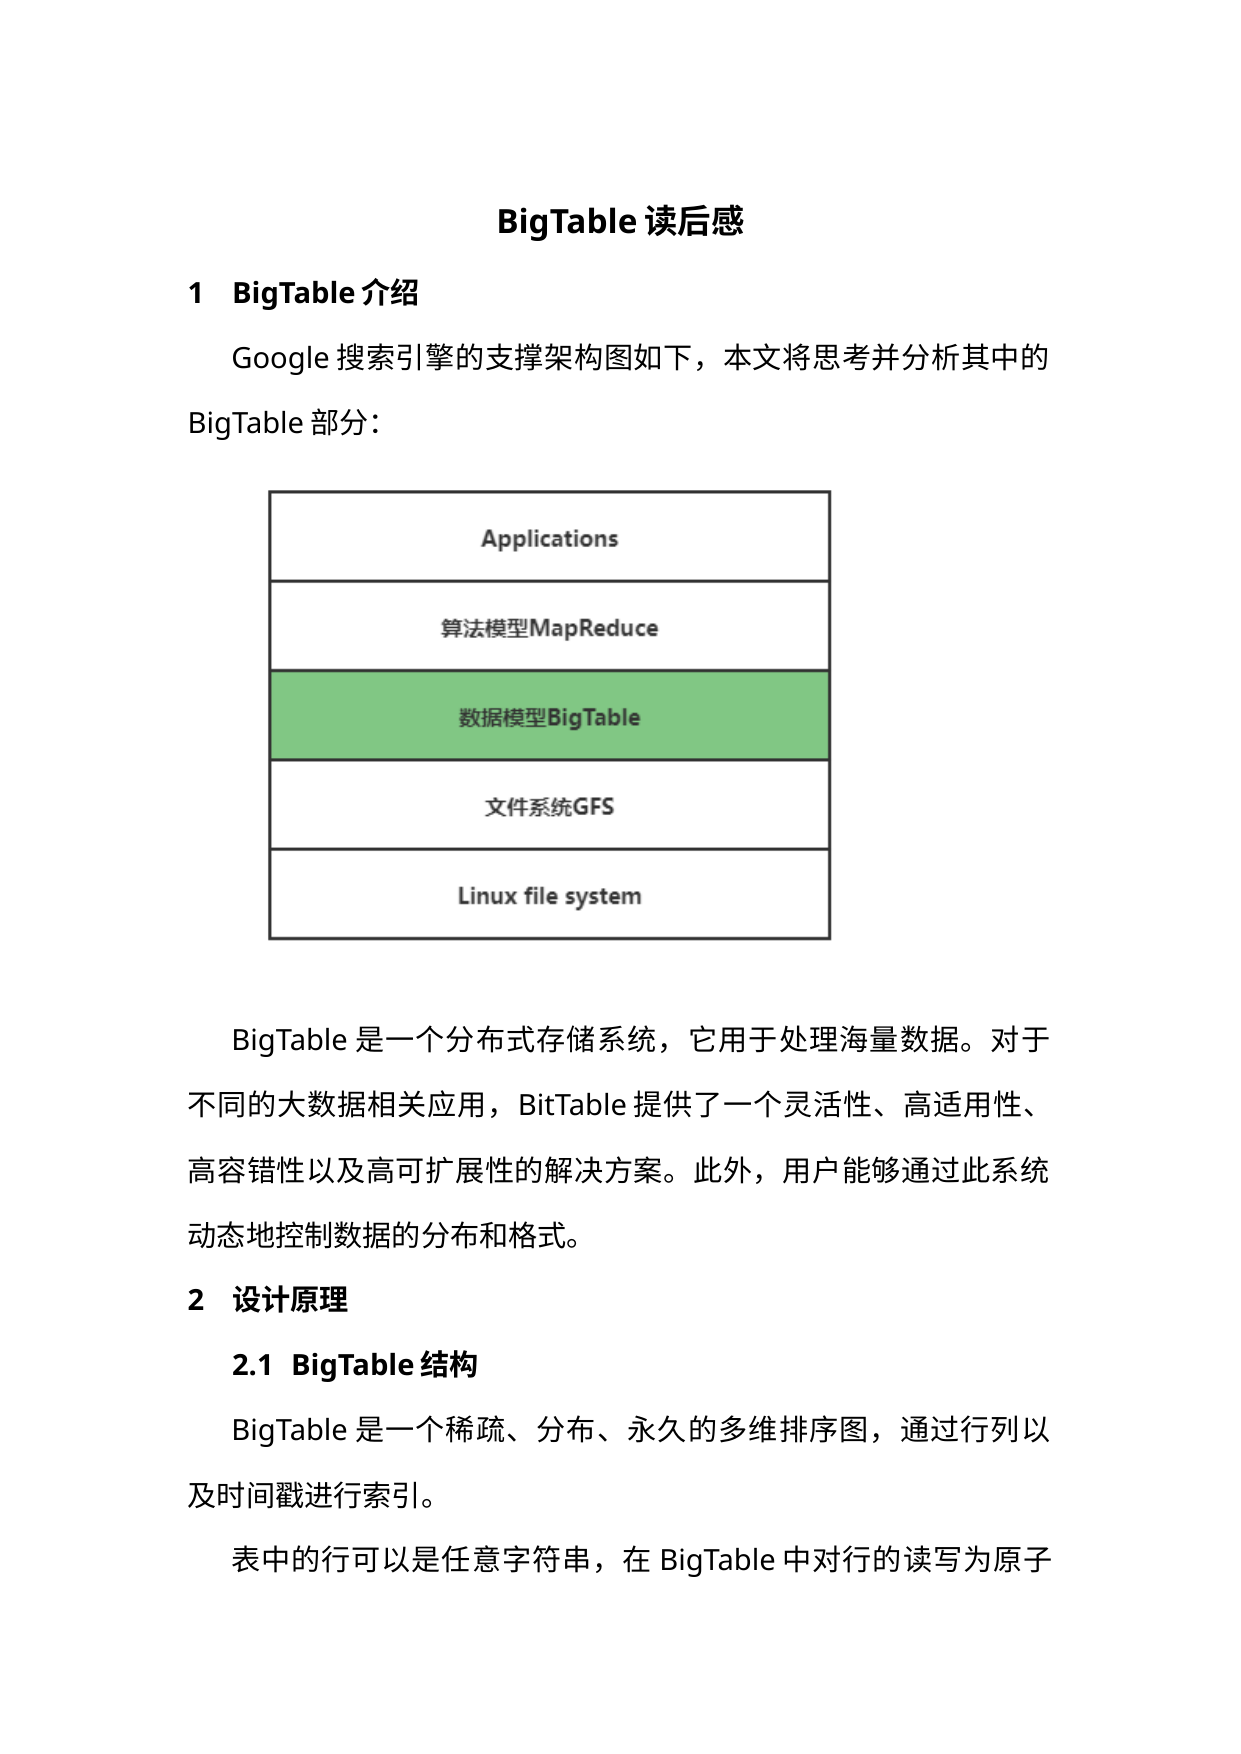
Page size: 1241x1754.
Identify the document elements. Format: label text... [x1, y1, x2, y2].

title BigTable读后感 [187, 187, 1053, 252]
text Google搜索引擎的支撑架构图如下，本文将思考并分析其中的BigTable部分： [187, 323, 1053, 453]
picture [231, 453, 869, 978]
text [187, 1526, 1053, 1591]
list BigTable结构 [232, 1331, 1053, 1396]
text BigTable是一个分布式存储系统，它用于处理海量数据。对于不同的大数据相关应用，BitTable提供了一个灵活性、高适用性、高容错性以及高可扩展性的解决方案。此外，用户能够通过此系统动态地控制数据的分布和格式。 [187, 1006, 1053, 1266]
list 设计原理 [187, 1266, 1053, 1331]
text BigTable是一个稀疏、分布、永久的多维排序图，通过行列以及时间戳进行索引。 [187, 1396, 1053, 1526]
list BigTable介绍 [187, 258, 1053, 323]
